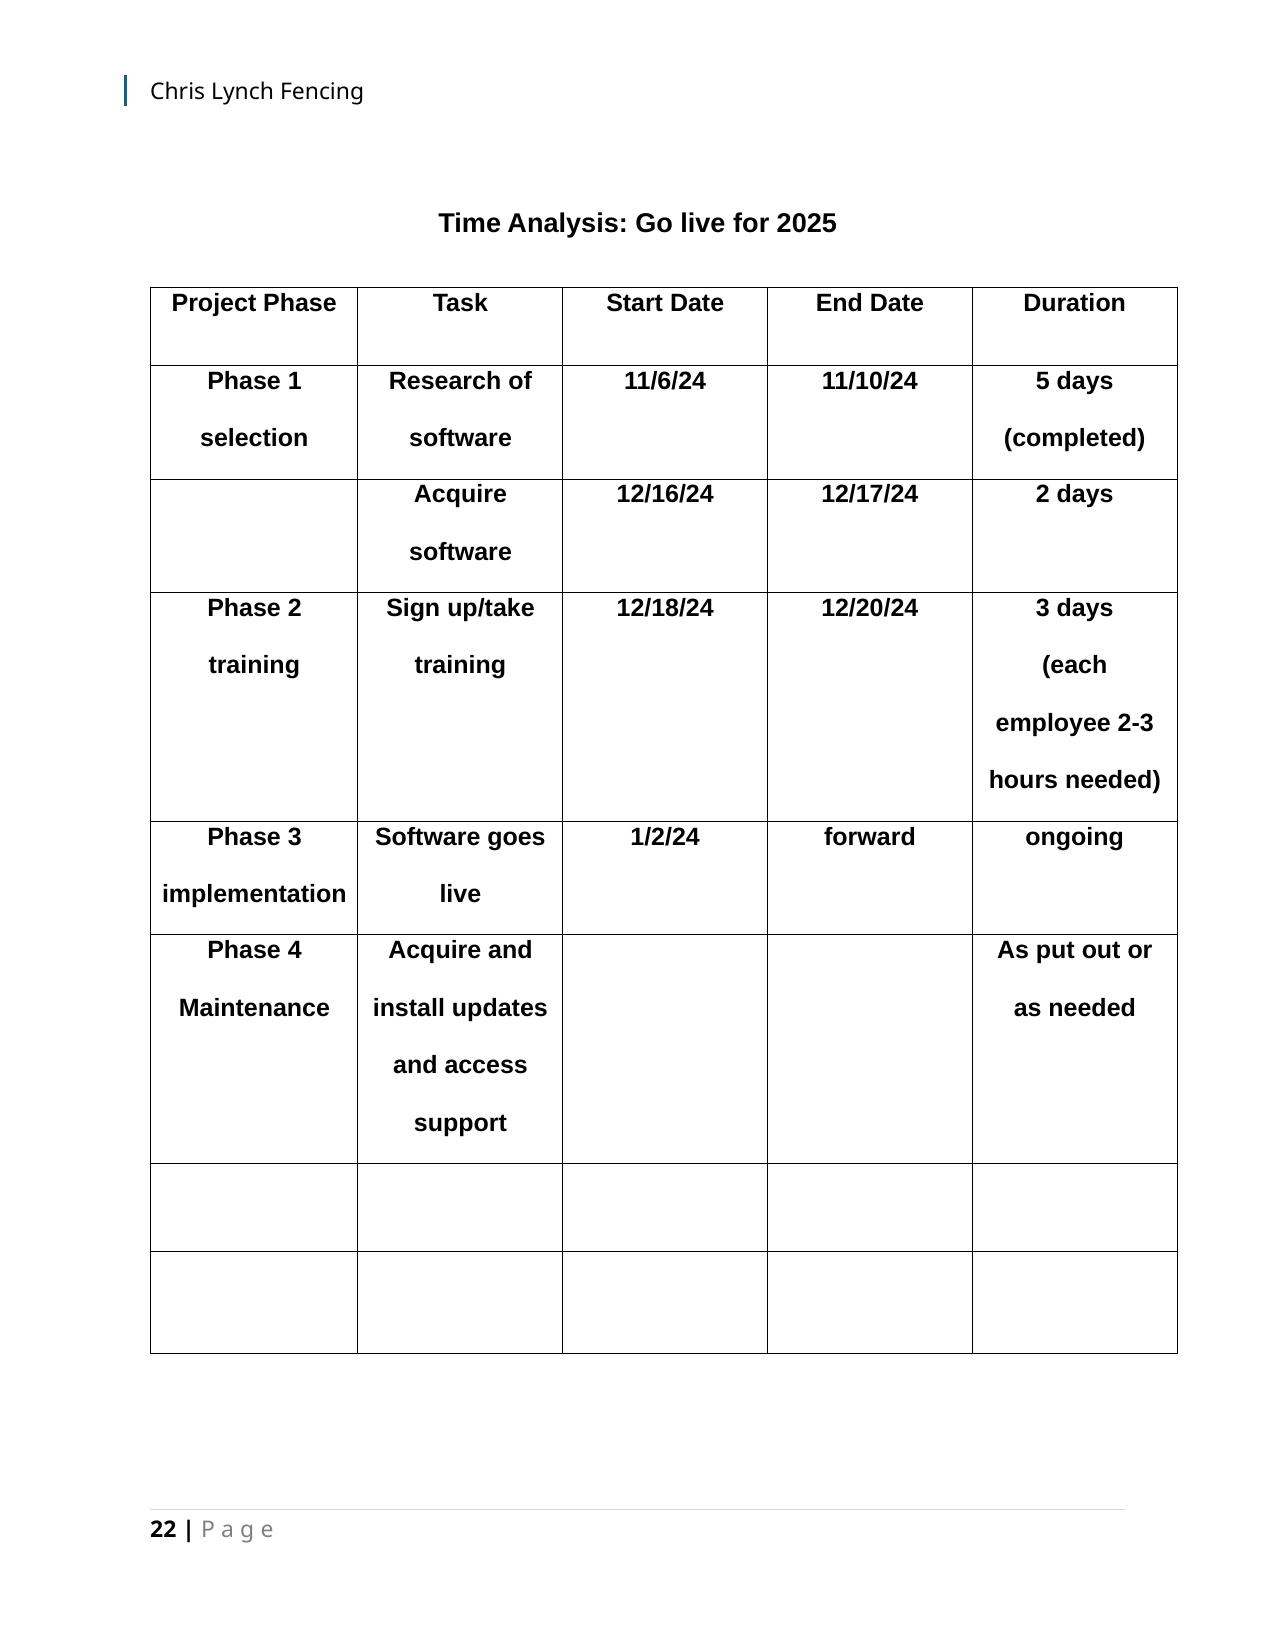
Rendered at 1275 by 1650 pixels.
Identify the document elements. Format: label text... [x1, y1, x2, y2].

table_cell 5 days (completed) [973, 366, 1177, 478]
table_cell 12/16/24 [563, 480, 767, 592]
table_cell Phase 4 Maintenance [151, 935, 357, 1163]
table_cell Phase 3 implementation [151, 822, 357, 934]
table_cell 1/2/24 [563, 822, 767, 934]
table_cell [151, 1252, 357, 1353]
table_cell 3 days (each employee 2-3 hours needed) [973, 593, 1177, 821]
table_cell [563, 1252, 767, 1353]
table_header Task [358, 288, 562, 365]
table_cell Research of software [358, 366, 562, 478]
table_cell Software goes live [358, 822, 562, 934]
table_cell ongoing [973, 822, 1177, 934]
table_cell As put out or as needed [973, 935, 1177, 1163]
table_cell Phase 2 training [151, 593, 357, 821]
table_cell Sign up/take training [358, 593, 562, 821]
table_cell 11/10/24 [768, 366, 972, 478]
table_cell [151, 1164, 357, 1251]
table_cell [151, 480, 357, 592]
table_cell 12/18/24 [563, 593, 767, 821]
table_cell [768, 1164, 972, 1251]
table_cell 2 days [973, 480, 1177, 592]
table_cell 12/20/24 [768, 593, 972, 821]
table_cell [768, 935, 972, 1163]
table_cell [358, 1252, 562, 1353]
table_header Duration [973, 288, 1177, 365]
table_header Start Date [563, 288, 767, 365]
table_cell [768, 1252, 972, 1353]
table_cell Acquire and install updates and access support [358, 935, 562, 1163]
table_cell forward [768, 822, 972, 934]
table_cell [973, 1252, 1177, 1353]
table_cell [358, 1164, 562, 1251]
table_cell Phase 1 selection [151, 366, 357, 478]
table_cell [973, 1164, 1177, 1251]
text Time Analysis: Go live for 2025 [150, 207, 1125, 239]
table_cell 11/6/24 [563, 366, 767, 478]
table_cell [563, 1164, 767, 1251]
table_cell 12/17/24 [768, 480, 972, 592]
table_cell [563, 935, 767, 1163]
table_cell Acquire software [358, 480, 562, 592]
table_header Project Phase [151, 288, 357, 365]
table_header End Date [768, 288, 972, 365]
